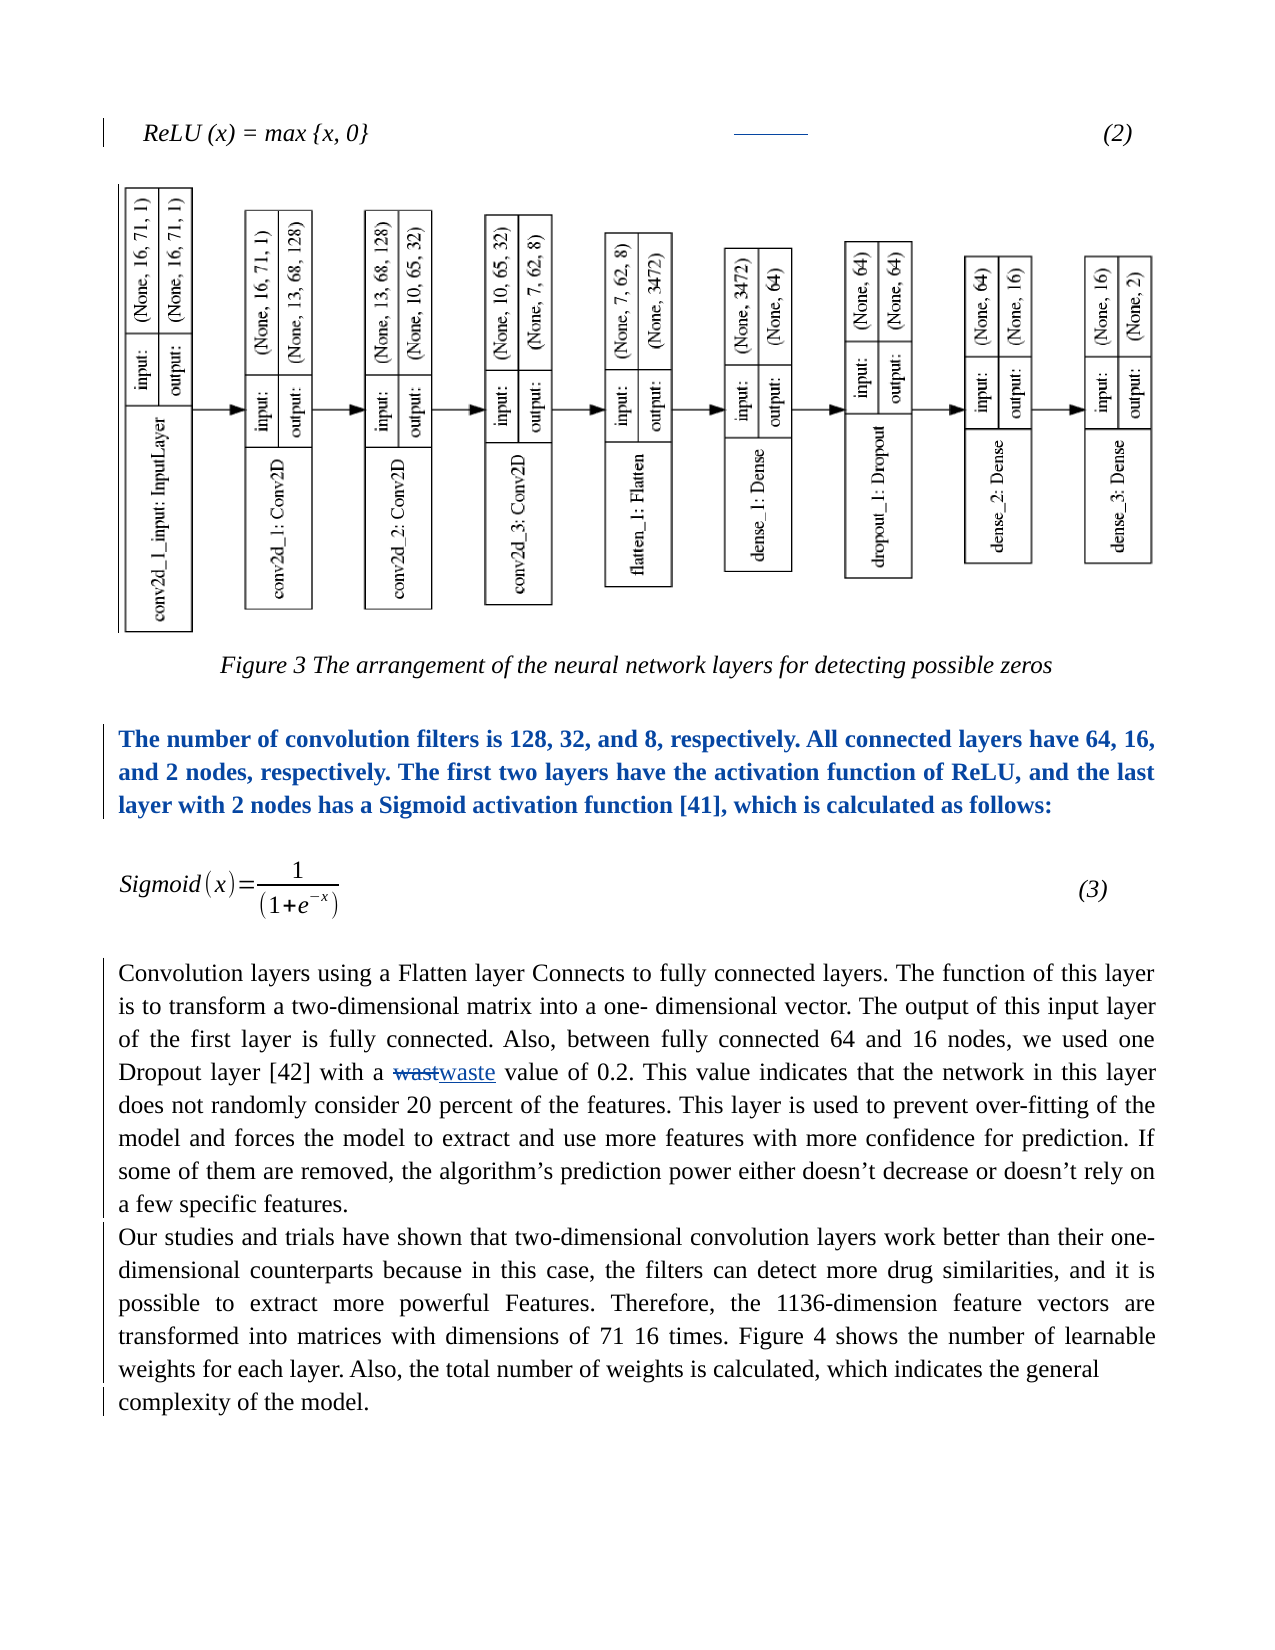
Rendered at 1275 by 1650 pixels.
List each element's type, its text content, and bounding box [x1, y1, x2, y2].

text Our studies and trials have shown that two-dimensional convolution layers work better than their one-dimensional counterparts because in this case, the filters can detect more drug similarities, and it is possible to extract more powerful Features. Therefore, the 1136-dimension feature vectors are transformed into matrices with dimensions of 71 16 times. Figure 4 shows the number of learnable weights for each layer. Also, the total number of weights is calculated, which indicates the general [118, 1222, 1157, 1383]
text Convolution layers using a Flatten layer Connects to fully connected layers. The function of this layer is to transform a two-dimensional matrix into a one- dimensional vector. The output of this input layer of the first layer is fully connected. Also, between fully connected 64 and 16 nodes, we used one Dropout layer [42] with a value of 0.2. This value indicates that the network in this layer does not randomly consider 20 percent of the features. This layer is used to prevent over-fitting of the model and forces the model to extract and use more features with more confidence for prediction. If some of them are removed, the algorithm’s prediction power either doesn’t decrease or doesn’t rely on a few specific features. [118, 958, 1157, 1218]
picture [118, 184, 1157, 633]
text complexity of the model. [118, 1387, 1157, 1416]
text (3) [118, 856, 1157, 920]
text ReLU (x) = max {x, 0} (2) [118, 118, 1157, 147]
text Figure 3 The arrangement of the neural network layers for detecting possible zeros [118, 650, 1157, 678]
text The number of convolution filters is 128, 32, and 8, respectively. All connected layers have 64, 16, and 2 nodes, respectively. The first two layers have the activation function of ReLU, and the last layer with 2 nodes has a Sigmoid activation function [41], which is calculated as follows: [118, 724, 1157, 819]
